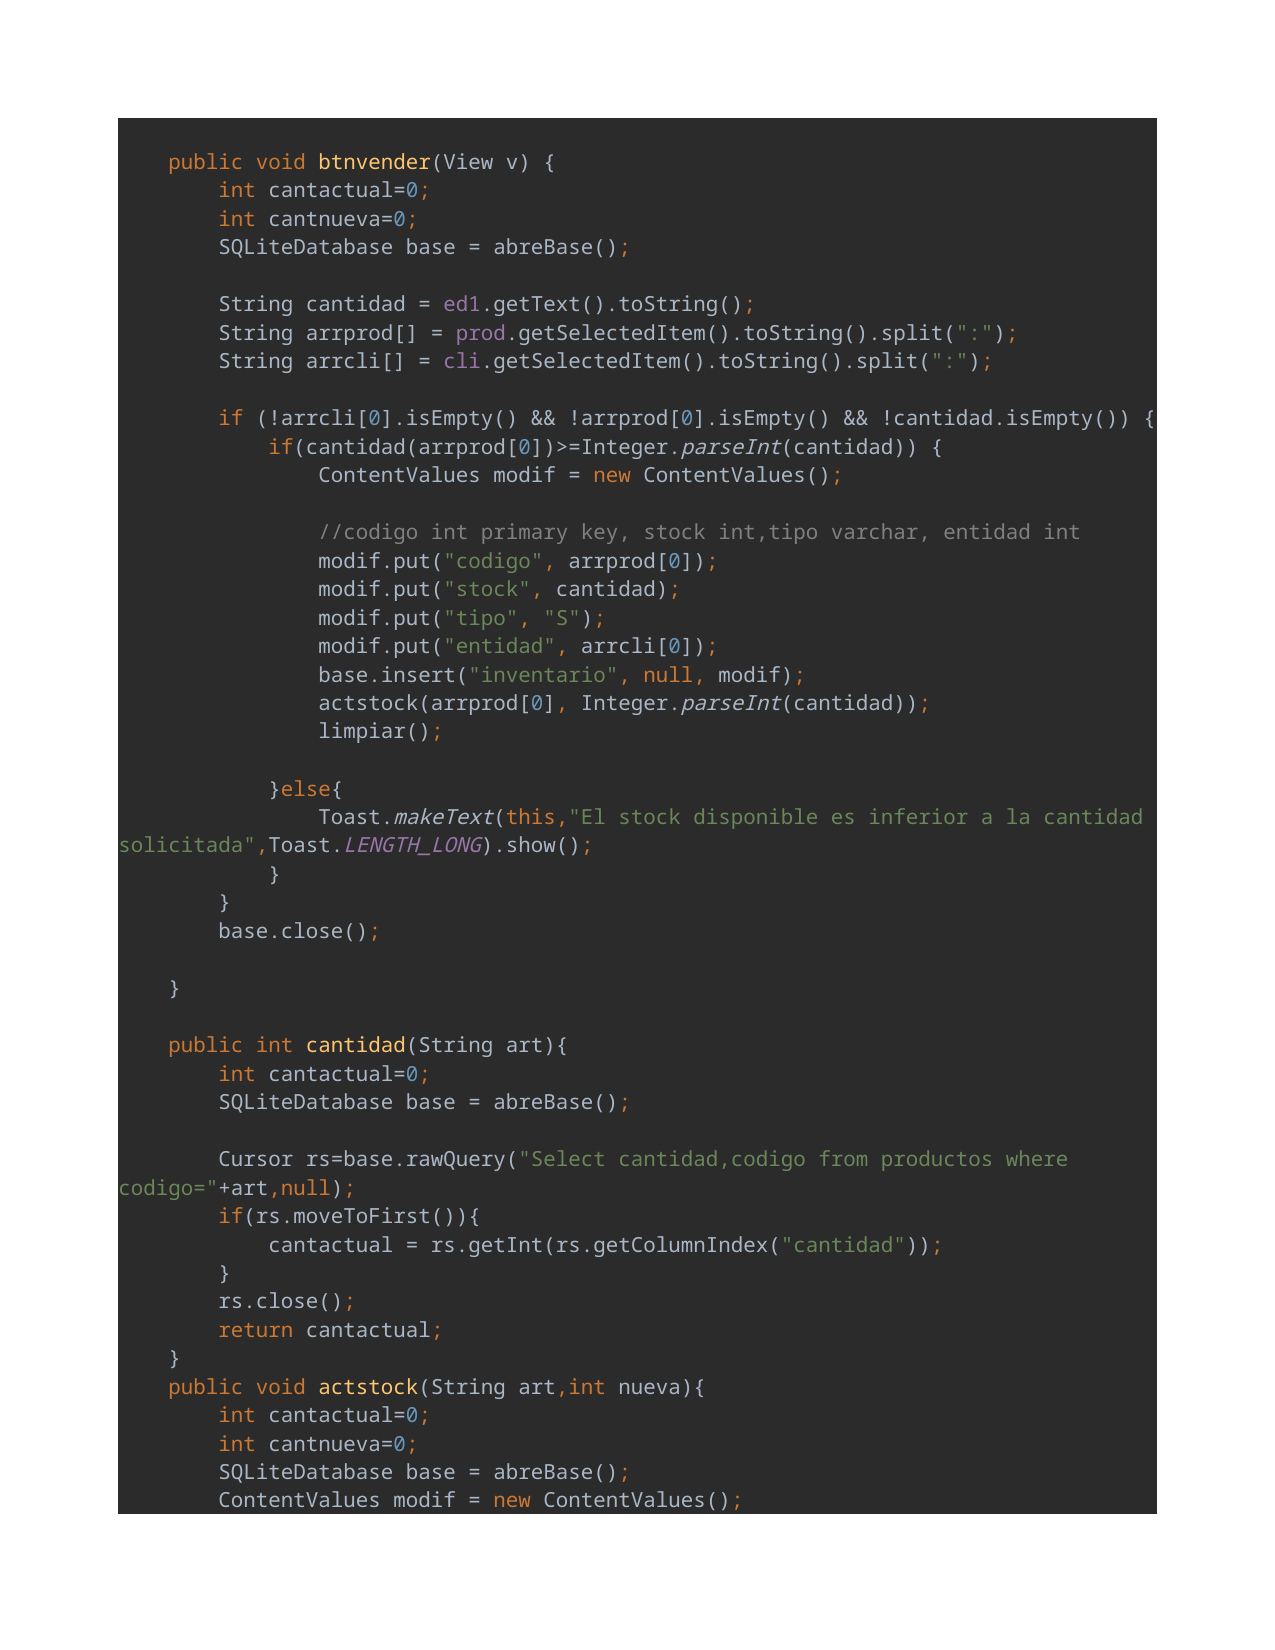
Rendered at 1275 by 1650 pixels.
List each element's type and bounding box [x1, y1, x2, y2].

text [118, 118, 1157, 1514]
